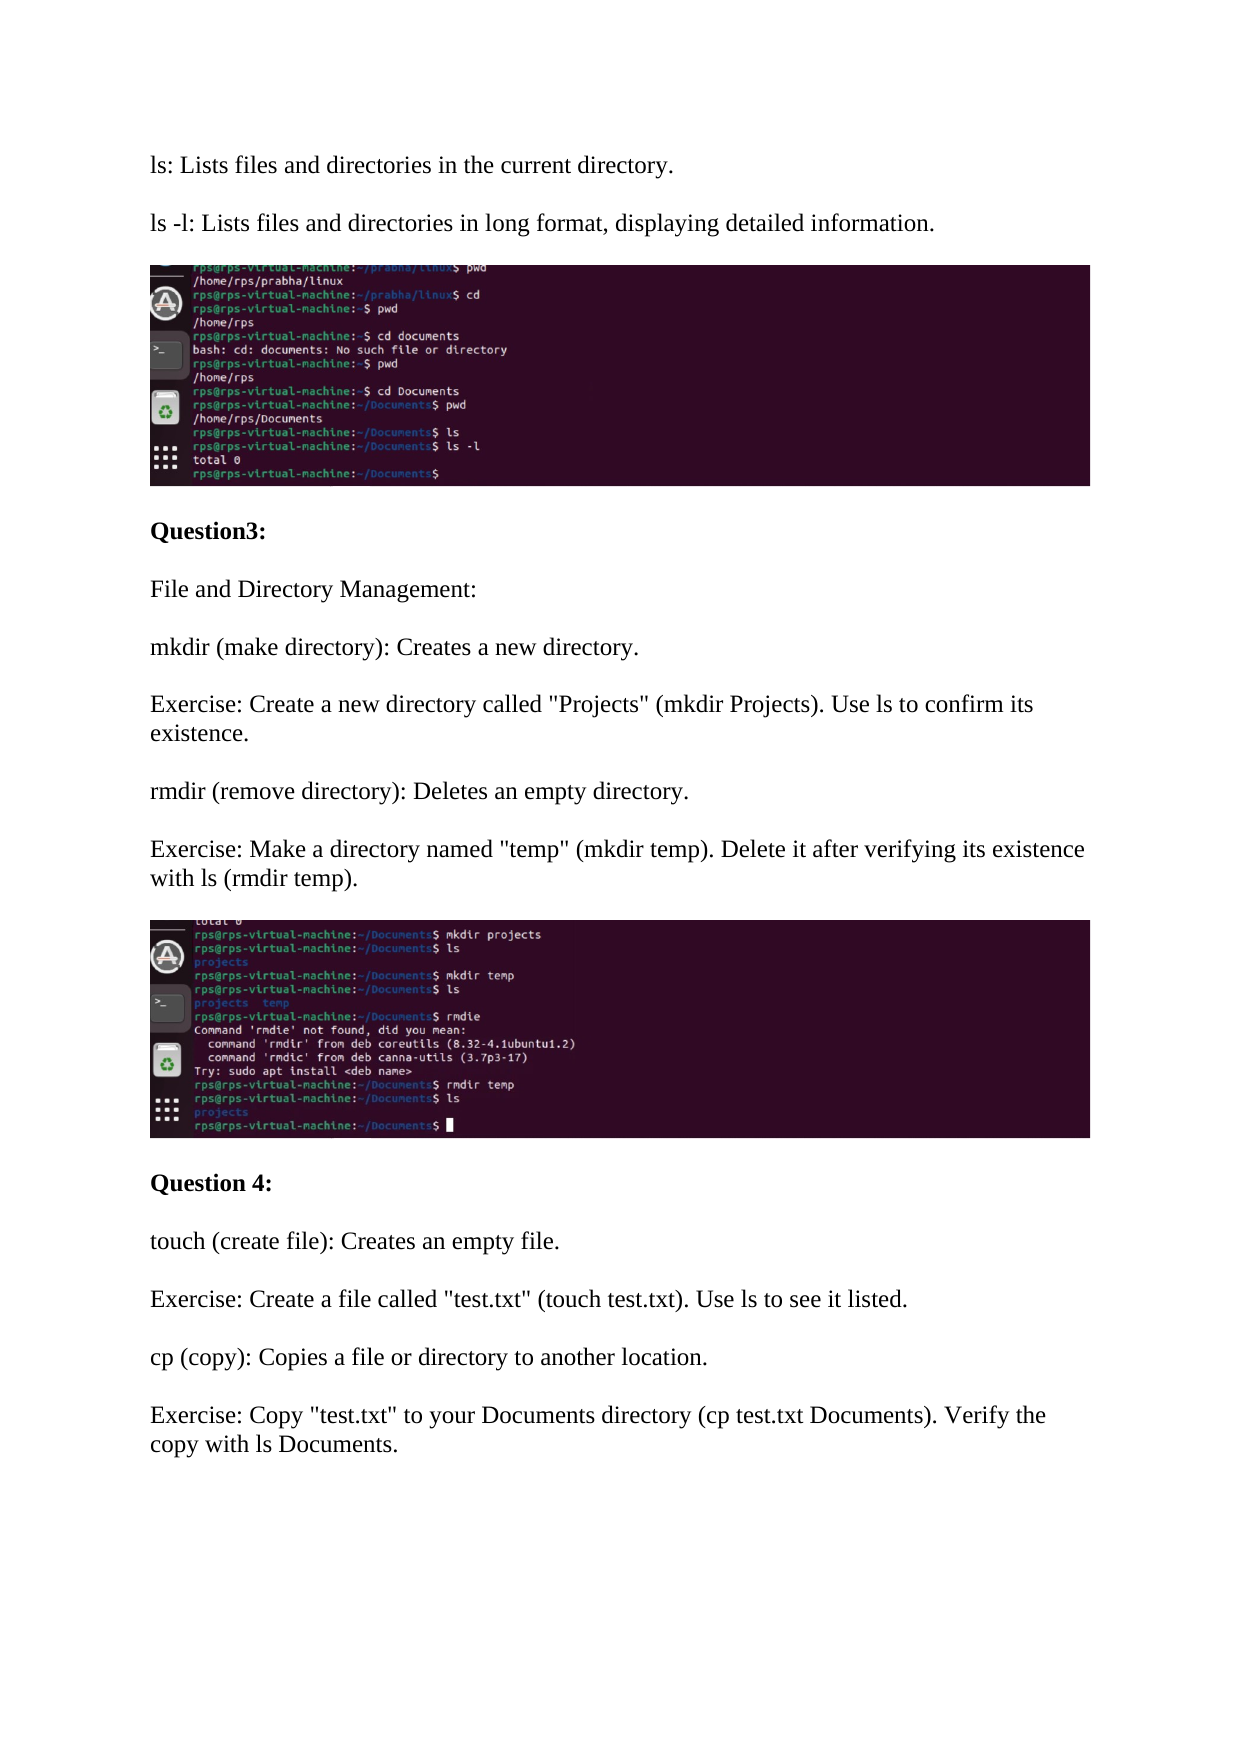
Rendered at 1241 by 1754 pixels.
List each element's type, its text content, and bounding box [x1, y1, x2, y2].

text Exercise: Make a directory named "temp" (mkdir temp). Delete it after verifying its existence with ls (rmdir temp). [150, 834, 1090, 892]
text cp (copy): Copies a file or directory to another location. [150, 1342, 1090, 1371]
text File and Directory Management: [150, 574, 1090, 602]
text Exercise: Create a new directory called "Projects" (mkdir Projects). Use ls to confirm its existence. [150, 689, 1090, 747]
text rmdir (remove directory): Deletes an empty directory. [150, 776, 1090, 805]
text Exercise: Copy "test.txt" to your Documents directory (cp test.txt Documents). Verify the copy with ls Documents. [150, 1400, 1090, 1457]
text Exercise: Create a file called "test.txt" (touch test.txt). Use ls to see it listed. [150, 1284, 1090, 1313]
text Question 4: [150, 1168, 1090, 1197]
text ls: Lists files and directories in the current directory. [150, 150, 1090, 179]
picture [150, 920, 1091, 1139]
picture [150, 265, 1091, 487]
text touch (create file): Creates an empty file. [150, 1226, 1090, 1255]
text mkdir (make directory): Creates a new directory. [150, 632, 1090, 660]
text Question3: [150, 516, 1090, 544]
text ls -l: Lists files and directories in long format, displaying detailed information. [150, 208, 1090, 237]
